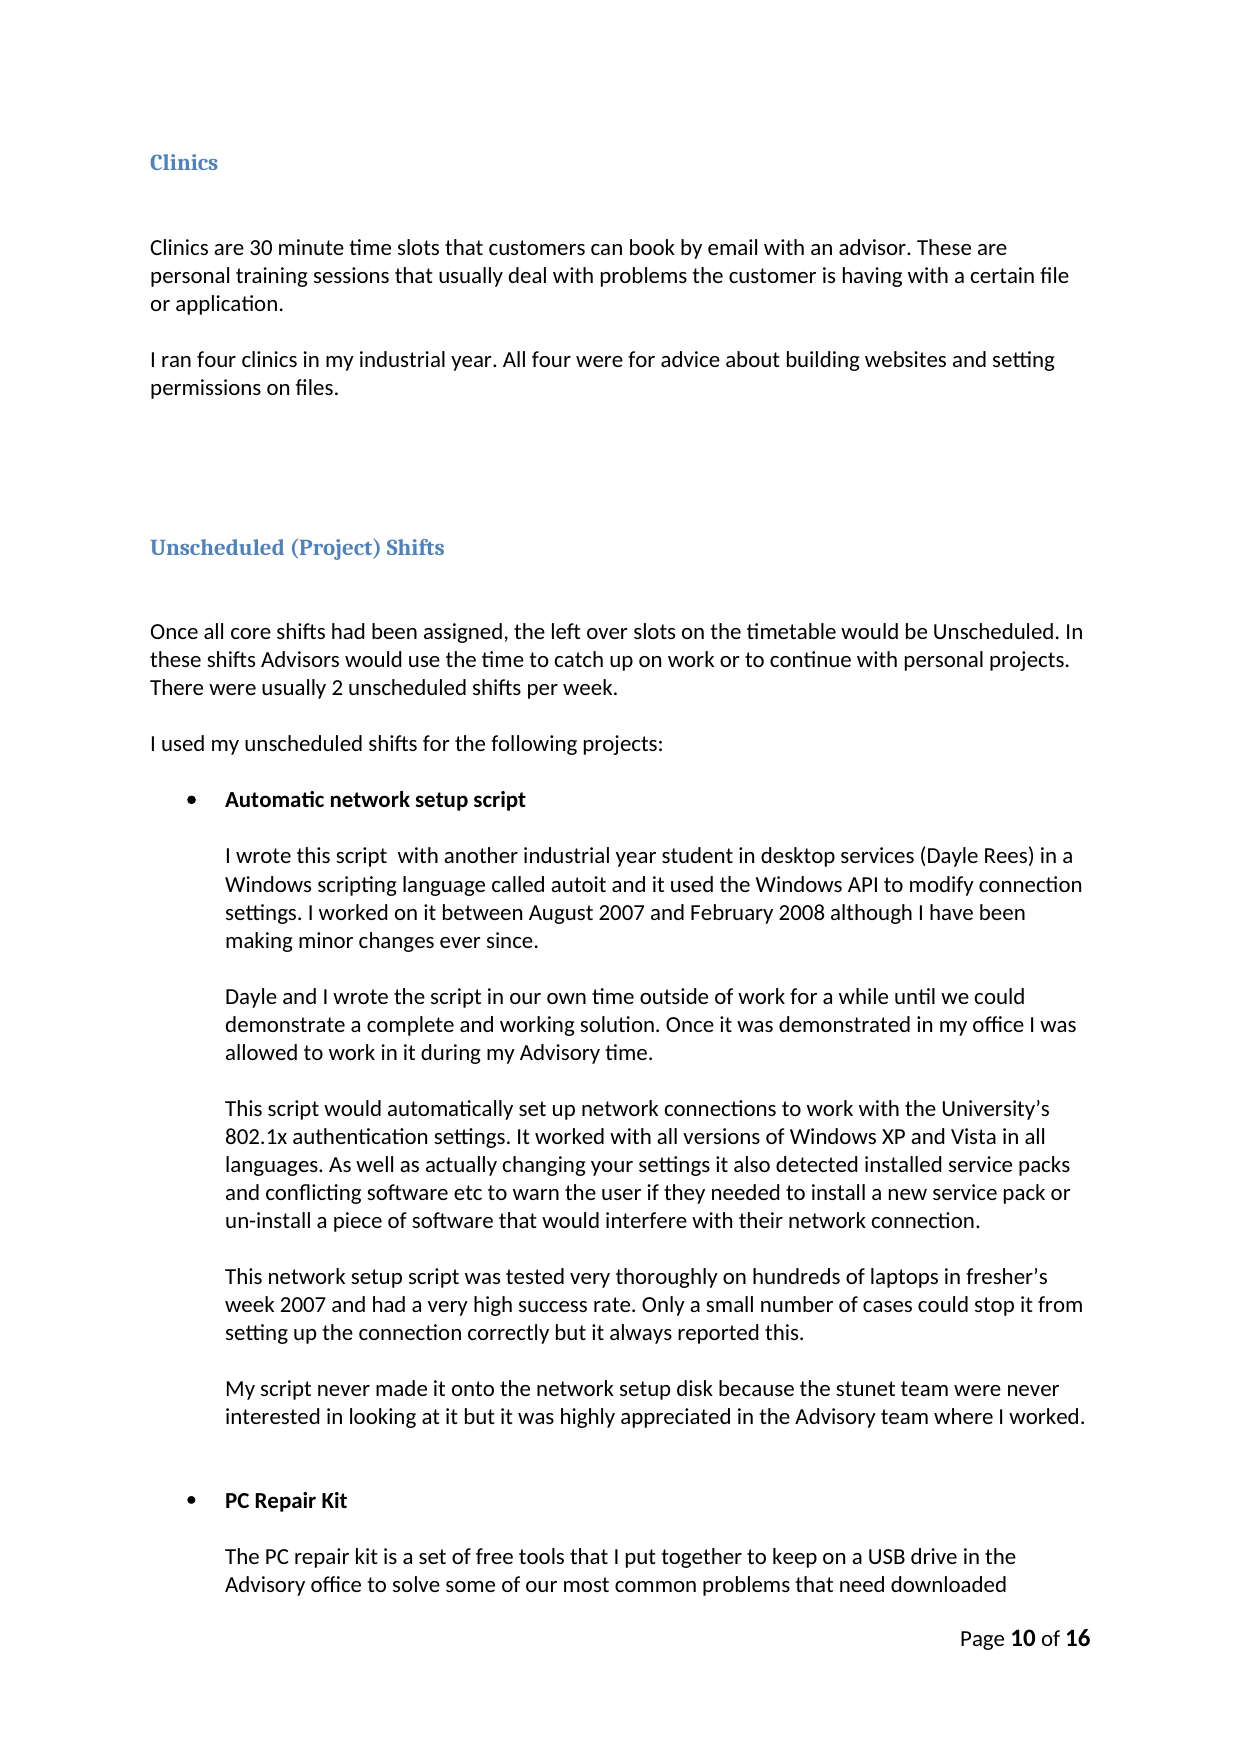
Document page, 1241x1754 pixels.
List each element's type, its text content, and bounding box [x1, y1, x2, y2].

text This script would automatically set up network connections to work with the University’s 802.1x authentication settings. It worked with all versions of Windows XP and Vista in all languages. As well as actually changing your settings it also detected installed service packs and conflicting software etc to warn the user if they needed to install a new service pack or un-install a piece of software that would interfere with their network connection. [225, 1094, 1090, 1234]
text My script never made it onto the network setup disk because the stunet team were never interested in looking at it but it was highly appreciated in the Advisory team where I worked. [225, 1374, 1090, 1430]
text Once all core shifts had been assigned, the left over slots on the timetable would be Unscheduled. In these shifts Advisors would use the time to catch up on work or to continue with personal projects. There were usually 2 unscheduled shifts per week. [150, 617, 1090, 702]
list Automatic network setup script [187, 786, 1090, 814]
text This network setup script was tested very thoroughly on hundreds of laptops in fresher’s week 2007 and had a very high success rate. Only a small number of cases could stop it from setting up the connection correctly but it always reported this. [225, 1262, 1090, 1346]
text I wrote this script with another industrial year student in desktop services (Dayle Rees) in a Windows scripting language called autoit and it used the Windows API to modify connection settings. I worked on it between August 2007 and February 2008 although I have been making minor changes ever since. [225, 842, 1090, 954]
text Dayle and I wrote the script in our own time outside of work for a while until we could demonstrate a complete and working solution. Once it was demonstrated in my office I was allowed to work in it during my Advisory time. [225, 982, 1090, 1066]
subtitle Clinics [150, 150, 1090, 176]
text I used my unscheduled shifts for the following projects: [150, 729, 1090, 758]
text I ran four clinics in my industrial year. All four were for advice about building websites and setting permissions on files. [150, 345, 1090, 401]
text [225, 1542, 1090, 1598]
text Clinics are 30 minute time slots that customers can book by email with an advisor. These are personal training sessions that usually deal with problems the customer is having with a certain file or application. [150, 233, 1090, 317]
subtitle Unscheduled (Project) Shifts [150, 534, 1090, 561]
list PC Repair Kit [187, 1486, 1090, 1514]
